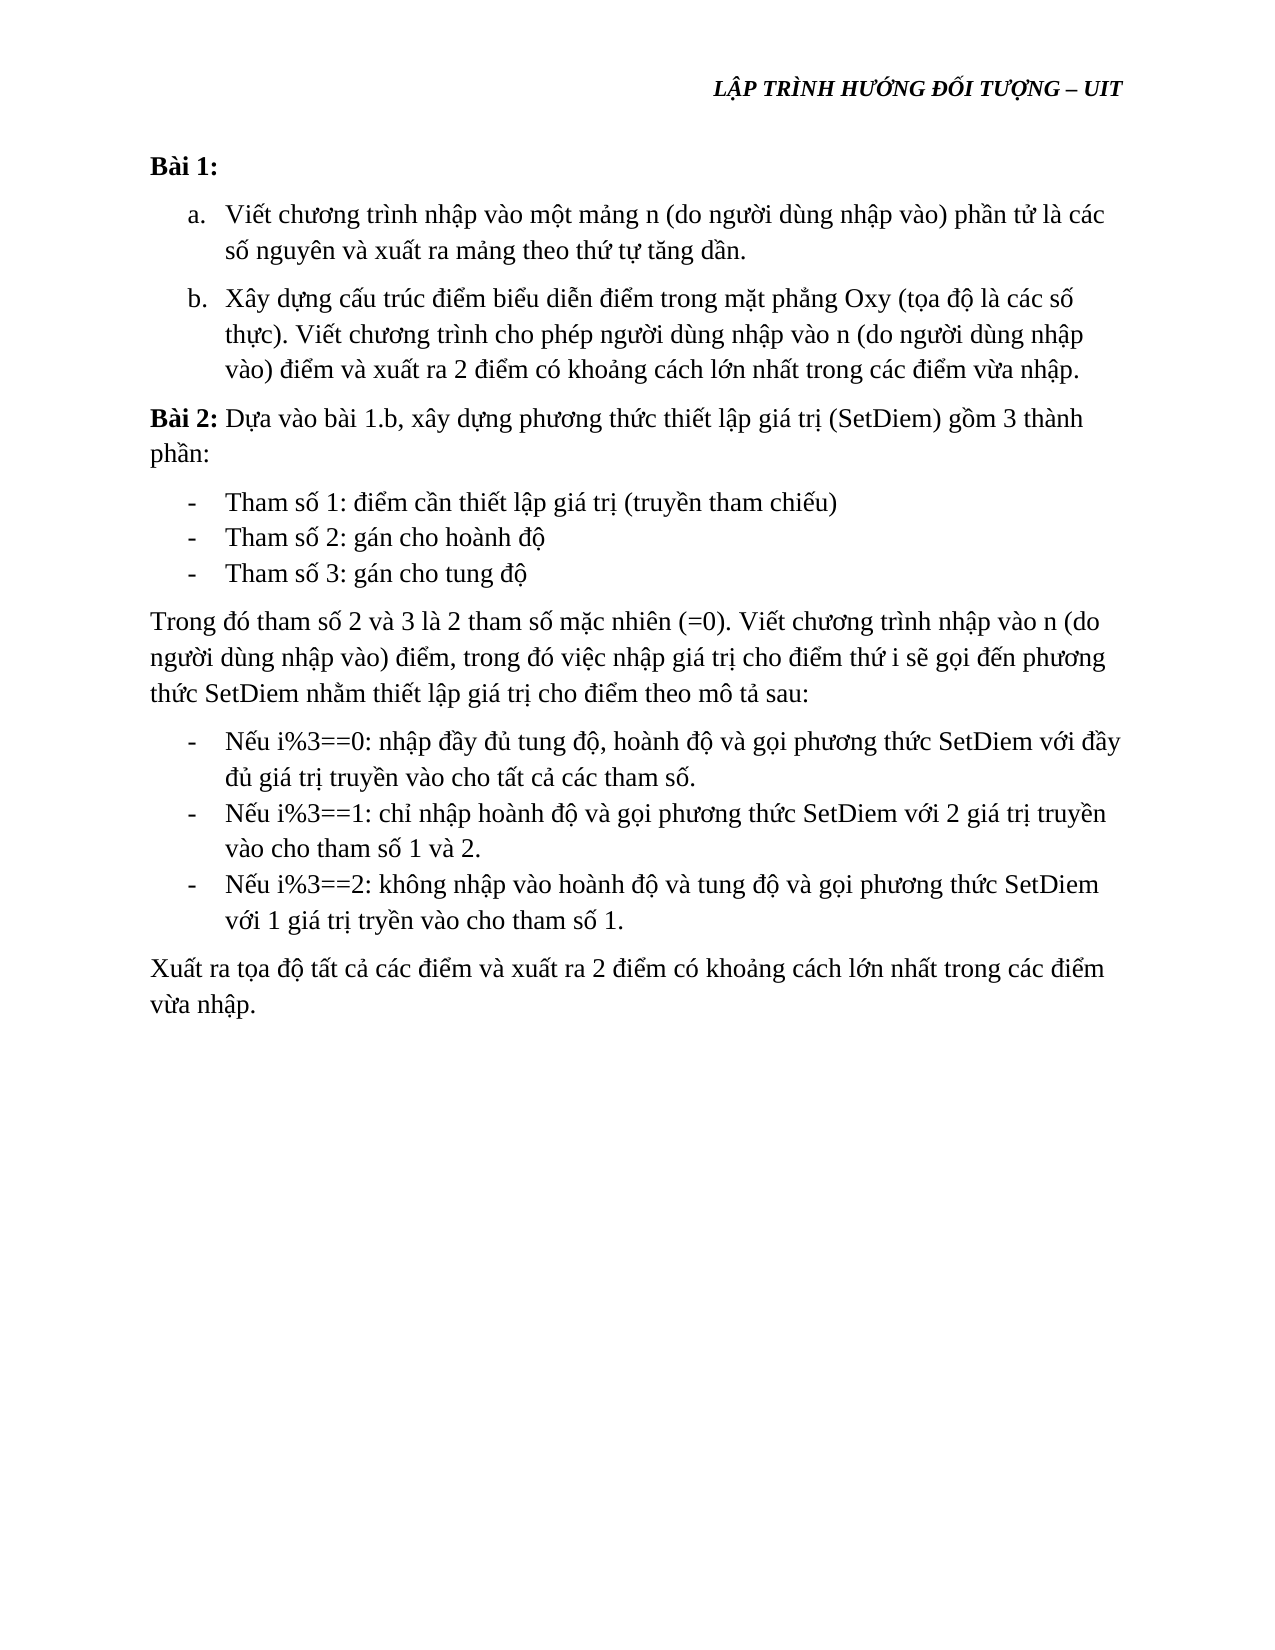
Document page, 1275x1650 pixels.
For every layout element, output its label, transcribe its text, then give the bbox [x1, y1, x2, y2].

list Xây dựng cấu trúc điểm biểu diễn điểm trong mặt phẳng Oxy (tọa độ là các số thực). Viết chương trình cho phép người dùng nhập vào n (do người dùng nhập vào) điểm và xuất ra 2 điểm có khoảng cách lớn nhất trong các điểm vừa nhập. [187, 282, 1125, 385]
list Tham số 2: gán cho hoành độ [187, 522, 1125, 553]
text Xuất ra tọa độ tất cả các điểm và xuất ra 2 điểm có khoảng cách lớn nhất trong các điểm vừa nhập. [150, 952, 1125, 1019]
list Nếu i%3==1: chỉ nhập hoành độ và gọi phương thức SetDiem với 2 giá trị truyền vào cho tham số 1 và 2. [187, 797, 1125, 863]
list Nếu i%3==0: nhập đầy đủ tung độ, hoành độ và gọi phương thức SetDiem với đầy đủ giá trị truyền vào cho tất cả các tham số. [187, 725, 1125, 792]
text Bài 1: [150, 150, 1125, 181]
list Viết chương trình nhập vào một mảng n (do người dùng nhập vào) phần tử là các số nguyên và xuất ra mảng theo thứ tự tăng dần. [187, 198, 1125, 265]
list Nếu i%3==2: không nhập vào hoành độ và tung độ và gọi phương thức SetDiem với 1 giá trị tryền vào cho tham số 1. [187, 868, 1125, 935]
list Tham số 3: gán cho tung độ [187, 557, 1125, 588]
text Trong đó tham số 2 và 3 là 2 tham số mặc nhiên (=0). Viết chương trình nhập vào n (do người dùng nhập vào) điểm, trong đó việc nhập giá trị cho điểm thứ i sẽ gọi đến phương thức SetDiem nhằm thiết lập giá trị cho điểm theo mô tả sau: [150, 606, 1125, 708]
text Bài 2: Dựa vào bài 1.b, xây dựng phương thức thiết lập giá trị (SetDiem) gồm 3 thành phần: [150, 402, 1125, 469]
list Tham số 1: điểm cần thiết lập giá trị (truyền tham chiếu) [187, 486, 1125, 517]
